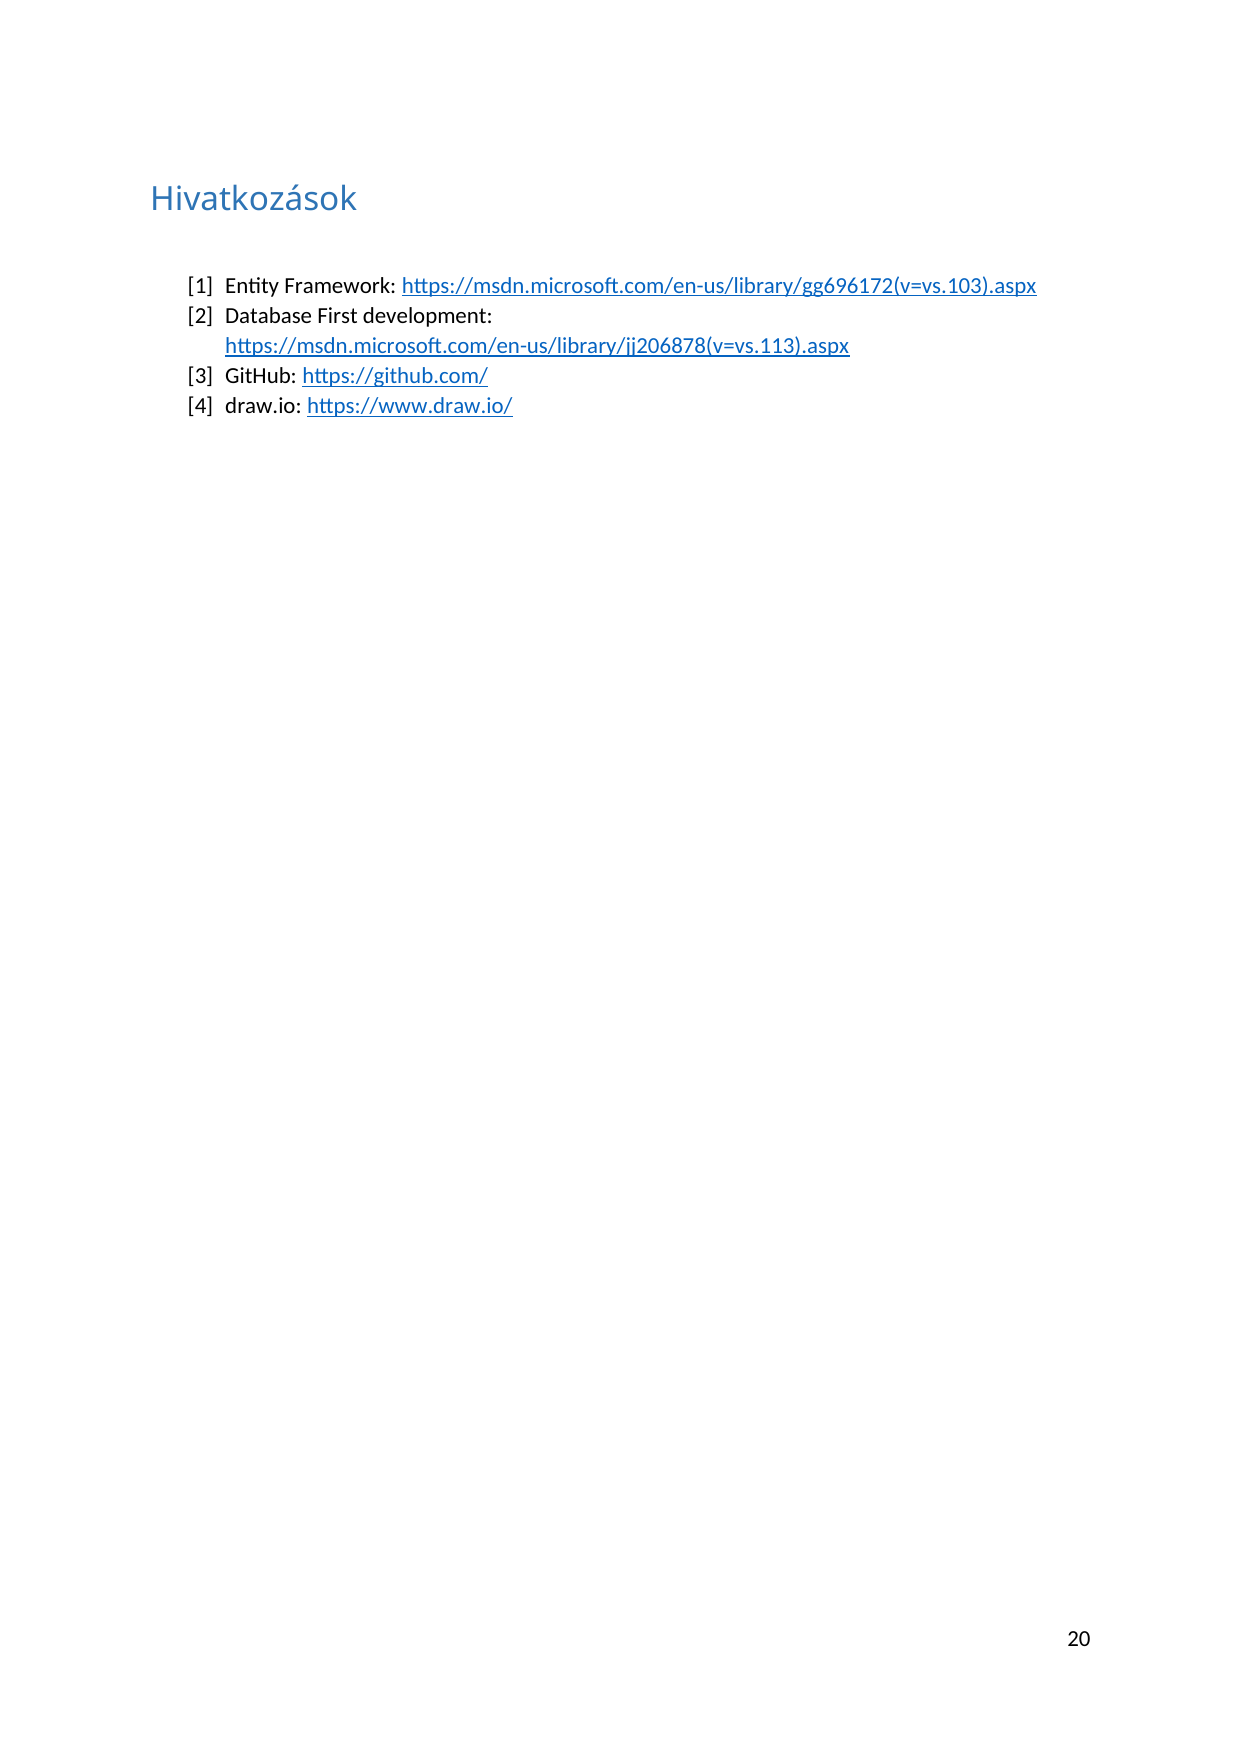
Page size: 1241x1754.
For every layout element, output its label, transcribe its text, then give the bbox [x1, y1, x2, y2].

list Database First development: https://msdn.microsoft.com/en-us/library/jj206878(v=vs.113).aspx [187, 301, 1090, 359]
list GitHub: https://github.com/ [187, 361, 1090, 389]
subtitle Hivatkozások [150, 175, 1090, 220]
list draw.io: https://www.draw.io/ [187, 392, 1090, 420]
list Entity Framework: https://msdn.microsoft.com/en-us/library/gg696172(v=vs.103).aspx [187, 271, 1090, 299]
